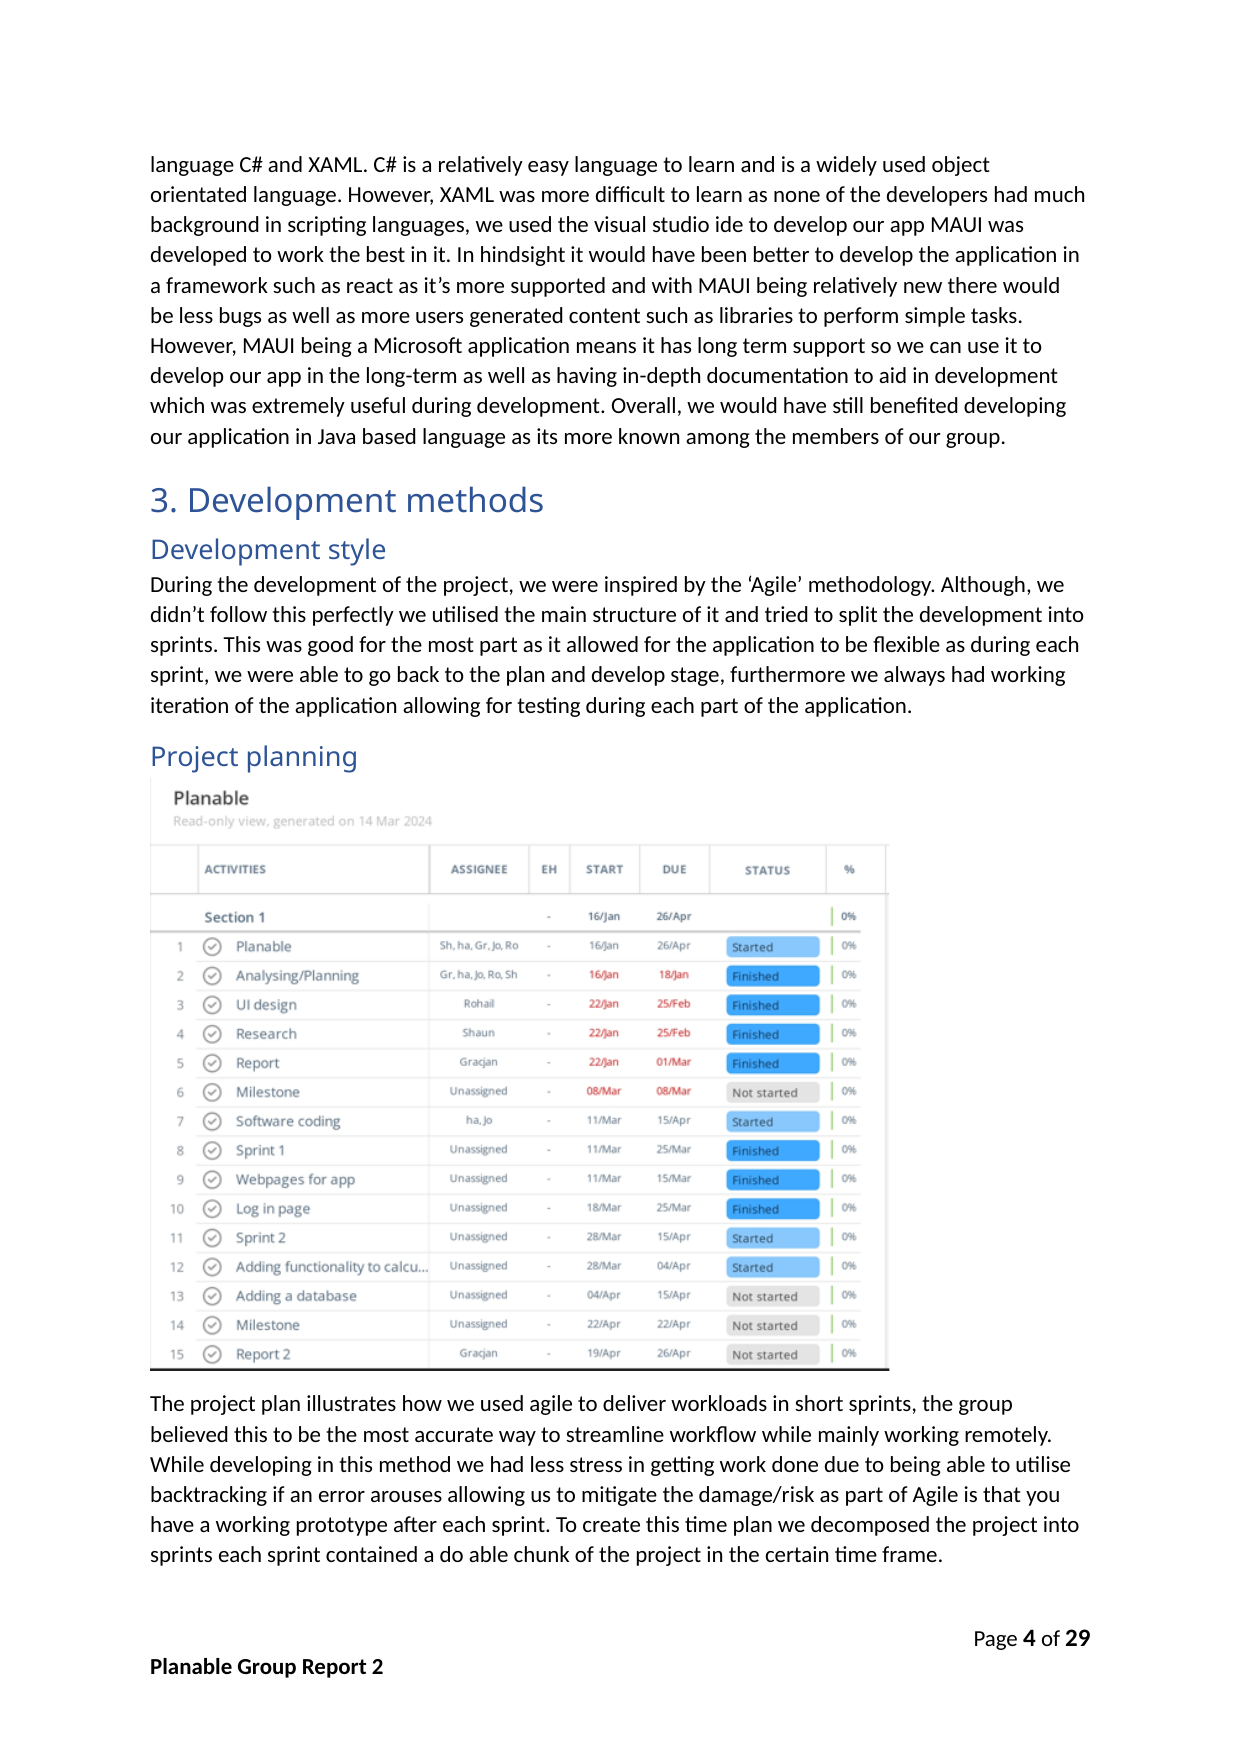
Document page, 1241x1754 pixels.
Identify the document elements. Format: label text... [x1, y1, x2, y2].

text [150, 150, 1090, 450]
picture [150, 777, 890, 1371]
subtitle Project planning [150, 738, 1090, 774]
text The project plan illustrates how we used agile to deliver workloads in short sprints, the group believed this to be the most accurate way to streamline workflow while mainly working remotely. While developing in this method we had less stress in getting work done due to being able to utilise backtracking if an error arouses allowing us to mitigate the damage/risk as part of Agile is that you have a working prototype after each sprint. To create this time plan we decomposed the project into sprints each sprint contained a do able chunk of the project in the certain time frame. [150, 1389, 1090, 1569]
subtitle Development style [150, 530, 1090, 567]
subtitle 3. Development methods [150, 477, 1090, 522]
text During the development of the project, we were inspired by the ‘Agile’ methodology. Although, we didn’t follow this perfectly we utilised the main structure of it and tried to split the development into sprints. This was good for the most part as it allowed for the application to be flexible as during each sprint, we were able to go back to the plan and develop stage, furthermore we always had working iteration of the application allowing for testing during each part of the application. [150, 570, 1090, 719]
